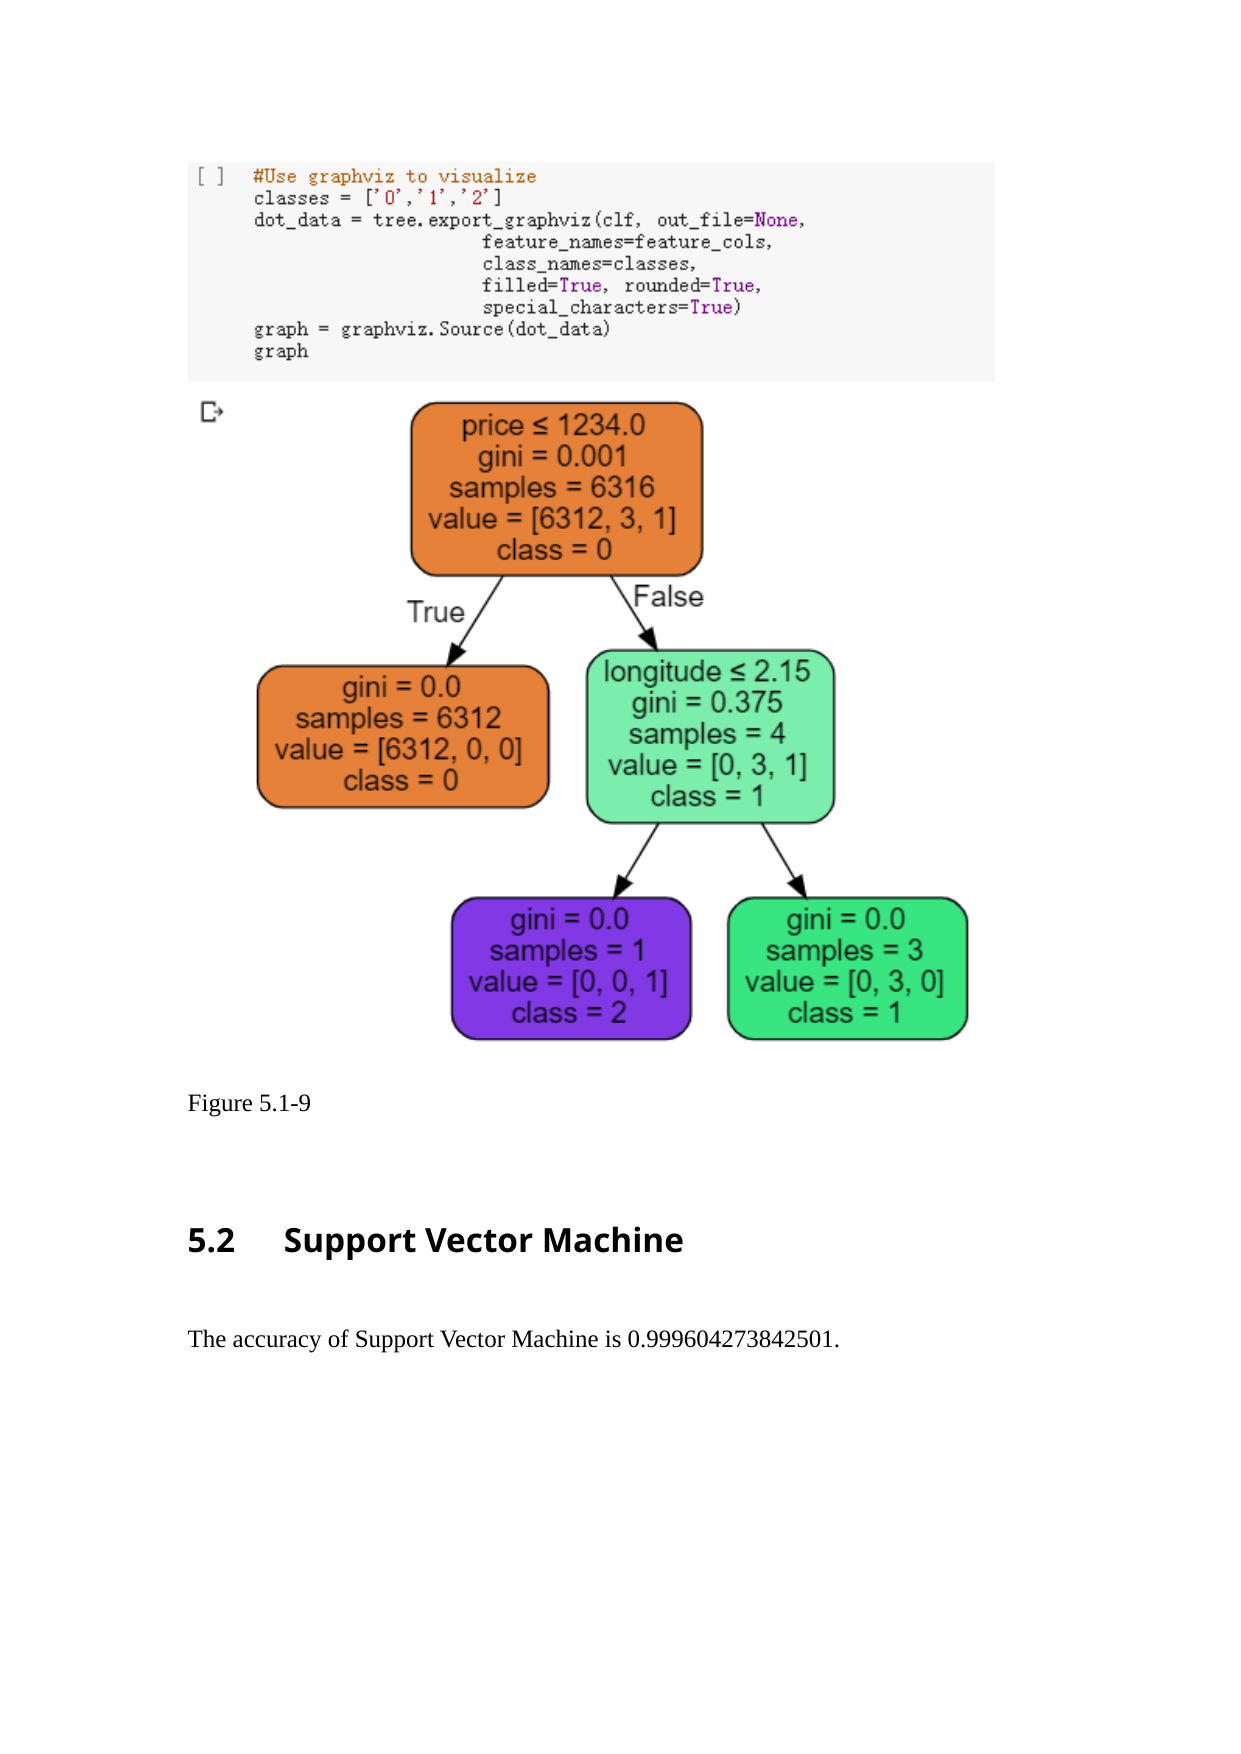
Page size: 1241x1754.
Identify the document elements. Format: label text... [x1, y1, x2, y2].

text Figure 5.1-9 [187, 1086, 1053, 1119]
subtitle Support Vector Machine [187, 1207, 1053, 1272]
text The accuracy of Support Vector Machine is 0.999604273842501. [187, 1322, 1053, 1354]
picture [187, 162, 995, 1062]
